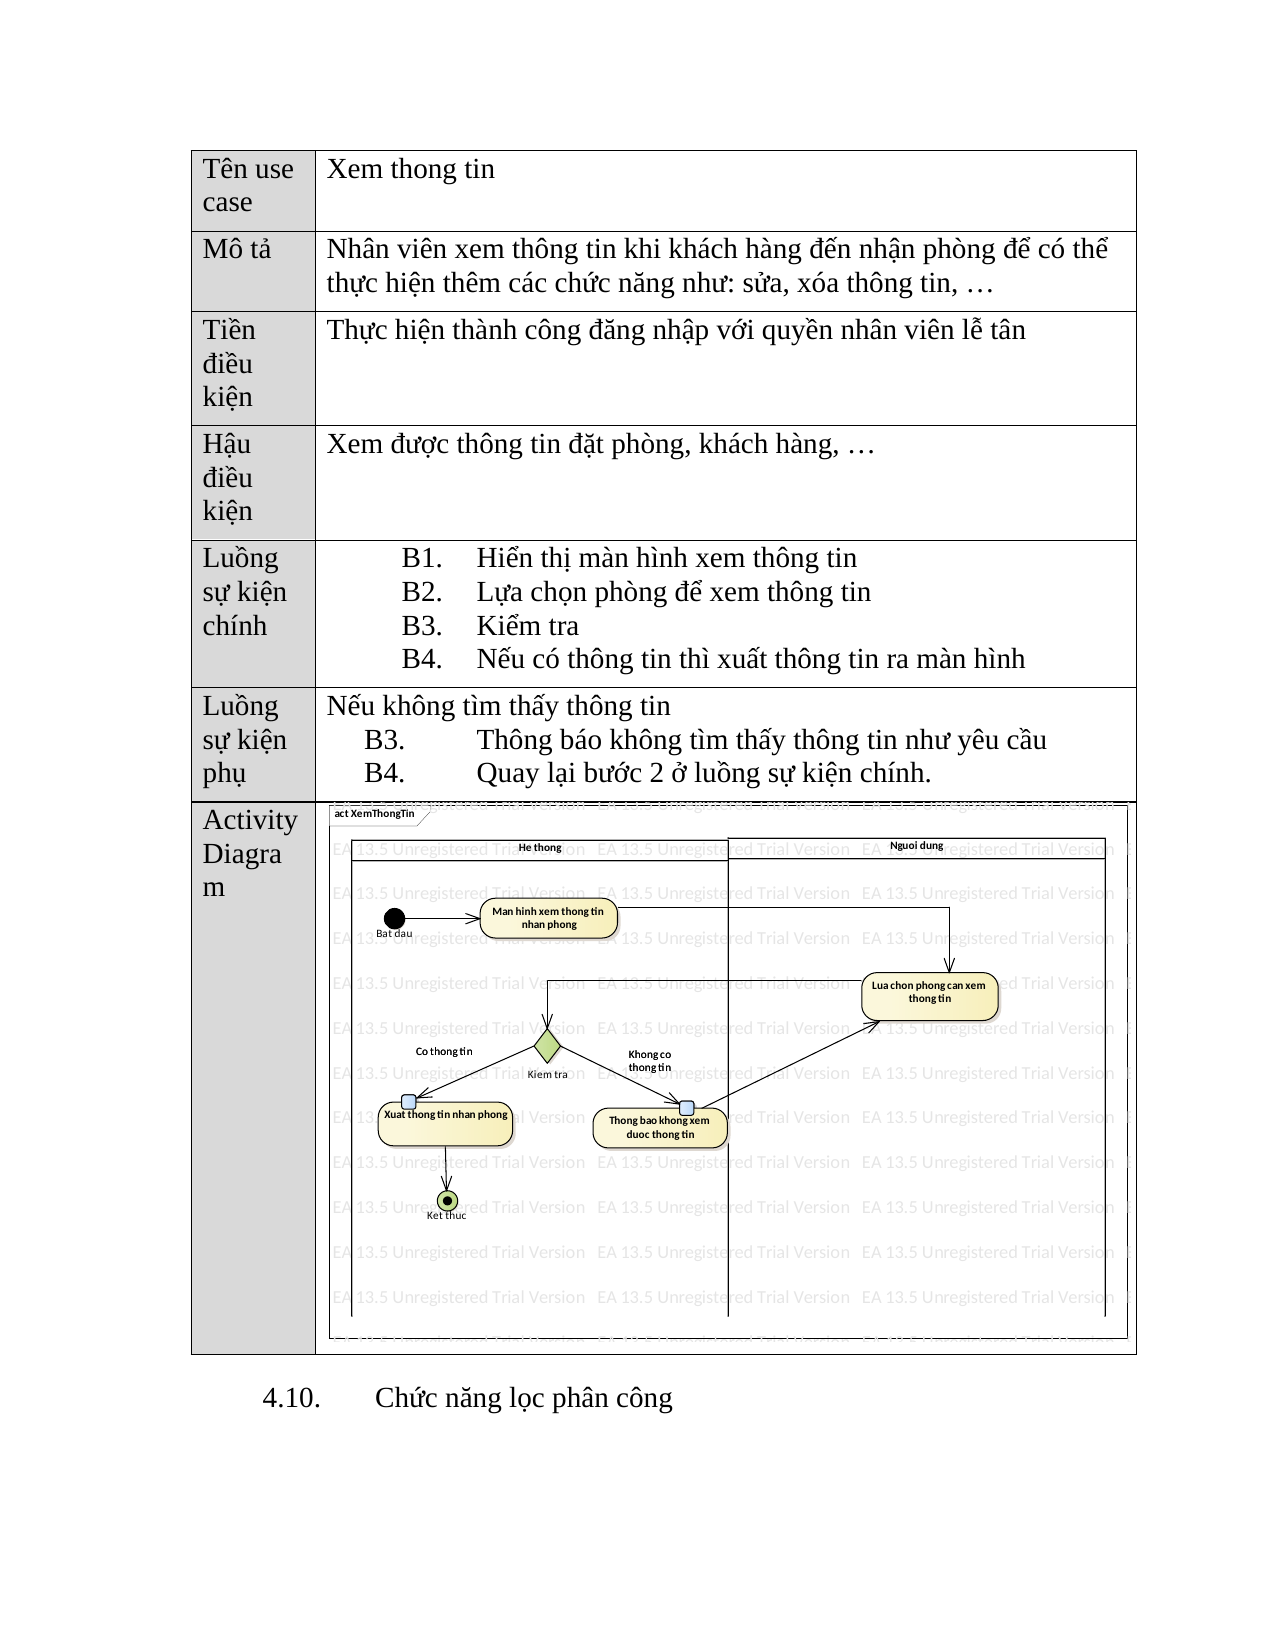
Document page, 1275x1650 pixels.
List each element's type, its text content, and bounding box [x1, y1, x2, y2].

table_cell Activity Diagram [192, 803, 315, 1354]
table_cell Nhân viên xem thông tin khi khách hàng đến nhận phòng để có thể thực hiện thêm các chức năng như: sửa, xóa thông tin, … [316, 232, 1136, 311]
table_cell Mô tả [192, 232, 315, 311]
table_cell Xem thong tin [316, 151, 1136, 231]
table_cell Hậu điều kiện [192, 426, 315, 539]
table_cell Nếu không tìm thấy thông tin Thông báo không tìm thấy thông tin như yêu cầu Quay lại bước 2 ở luồng sự kiện chính. [316, 688, 1136, 801]
table_cell Luồng sự kiện chính [192, 541, 315, 687]
title Chức năng lọc phân công [262, 1380, 1125, 1452]
table_cell [316, 803, 1136, 1354]
table_cell Xem được thông tin đặt phòng, khách hàng, … [316, 426, 1136, 539]
table_cell Thực hiện thành công đăng nhập với quyền nhân viên lễ tân [316, 312, 1136, 425]
table_cell Tên use case [192, 151, 315, 231]
table_cell Luồng sự kiện phụ [192, 688, 315, 801]
table_cell Hiển thị màn hình xem thông tin Lựa chọn phòng để xem thông tin Kiểm tra Nếu có thông tin thì xuất thông tin ra màn hình [316, 541, 1136, 687]
table_cell Tiền điều kiện [192, 312, 315, 425]
